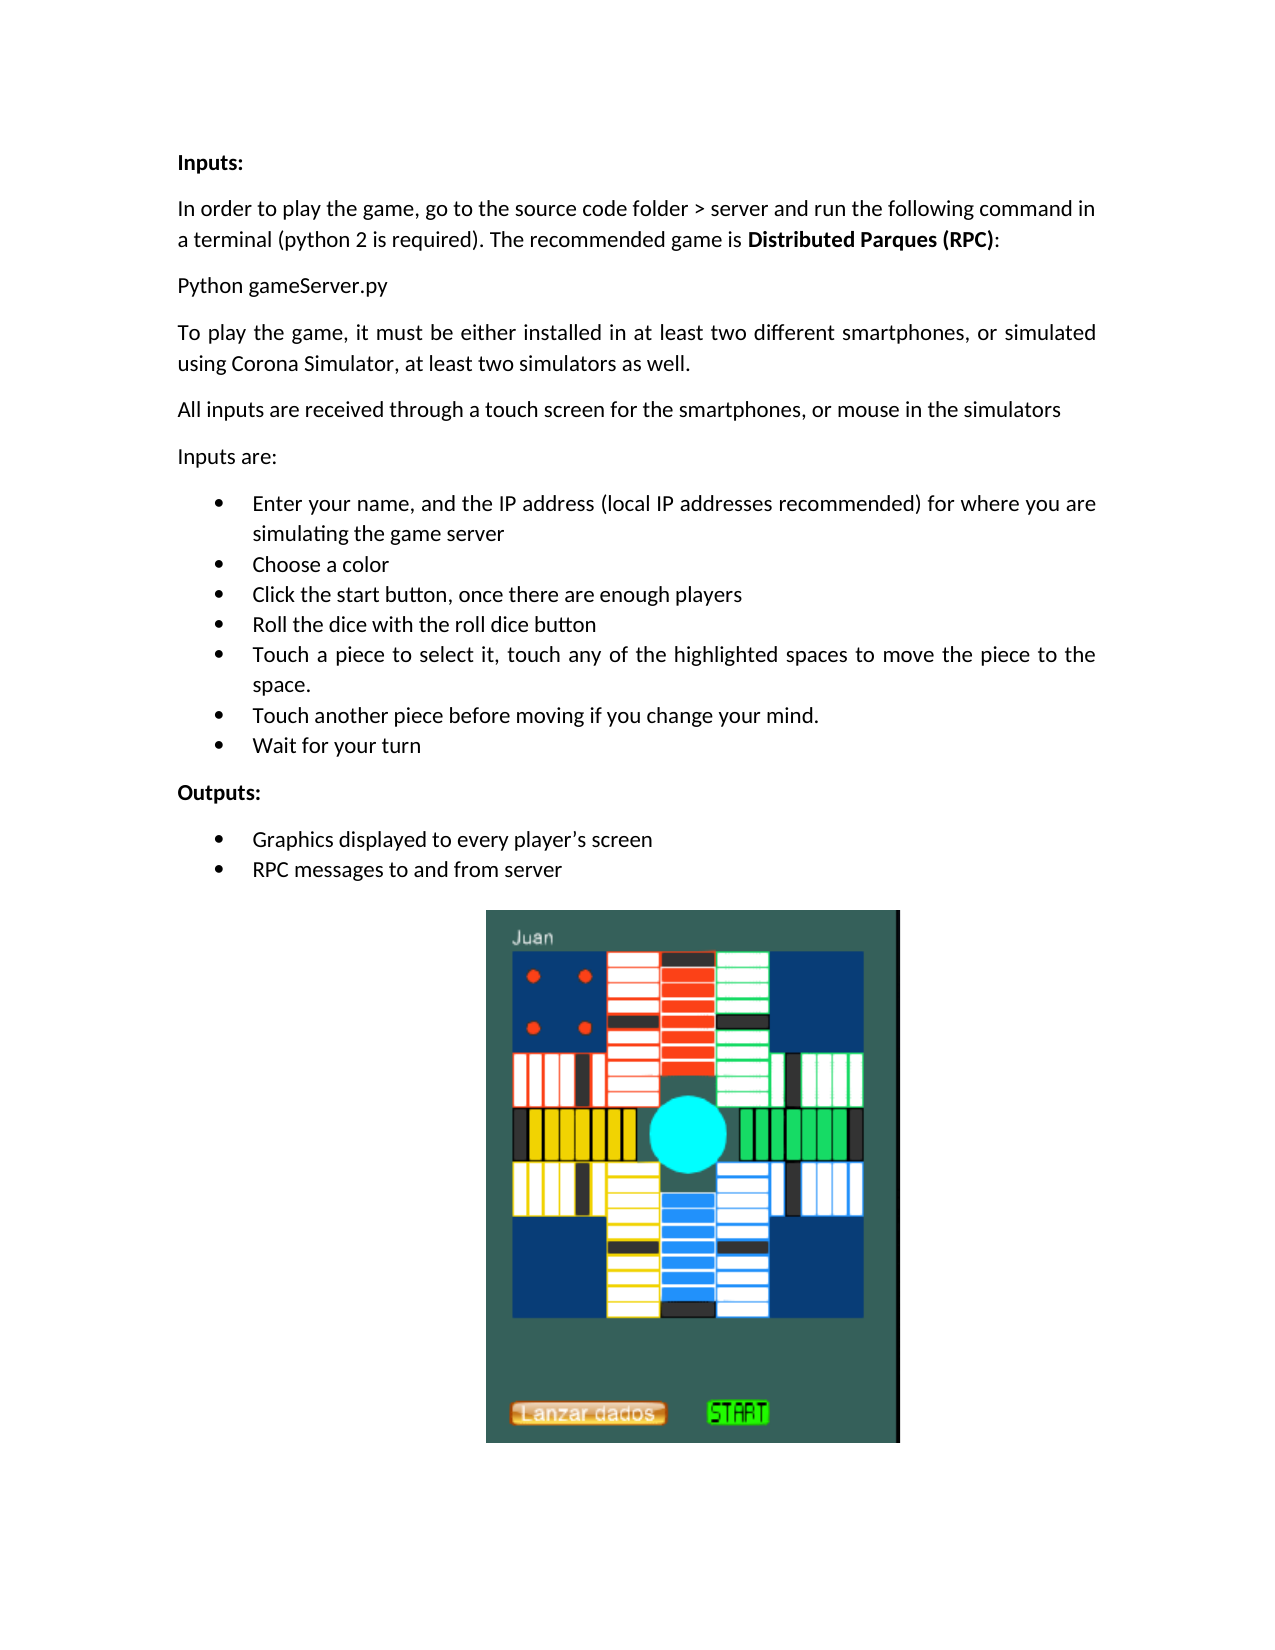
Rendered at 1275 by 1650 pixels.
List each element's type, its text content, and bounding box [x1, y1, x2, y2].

list Choose a color [215, 550, 1098, 578]
list Wait for your turn [215, 731, 1098, 759]
text All inputs are received through a touch screen for the smartphones, or mouse in the simulators [177, 396, 1098, 423]
list RPC messages to and from server [215, 855, 1098, 883]
list Enter your name, and the IP address (local IP addresses recommended) for where you are simulating the game server [215, 489, 1098, 547]
picture [486, 910, 901, 1443]
list Roll the dice with the roll dice button [215, 610, 1098, 638]
list Touch another piece before moving if you change your mind. [215, 701, 1098, 729]
text To play the game, it must be either installed in at least two different smartphones, or simulated using Corona Simulator, at least two simulators as well. [177, 318, 1098, 377]
list Graphics displayed to every player’s screen [215, 825, 1098, 853]
text Inputs: [177, 148, 1098, 176]
text In order to play the game, go to the source code folder > server and run the following command in a terminal (python 2 is required). The recommended game is Distributed Parques (RPC): [177, 194, 1098, 253]
list Touch a piece to select it, touch any of the highlighted spaces to move the piece to the space. [215, 640, 1098, 698]
list Click the start button, once there are enough players [215, 580, 1098, 608]
text Inputs are: [177, 442, 1098, 470]
text Python gameServer.py [177, 272, 1098, 299]
text Outputs: [177, 778, 1098, 806]
